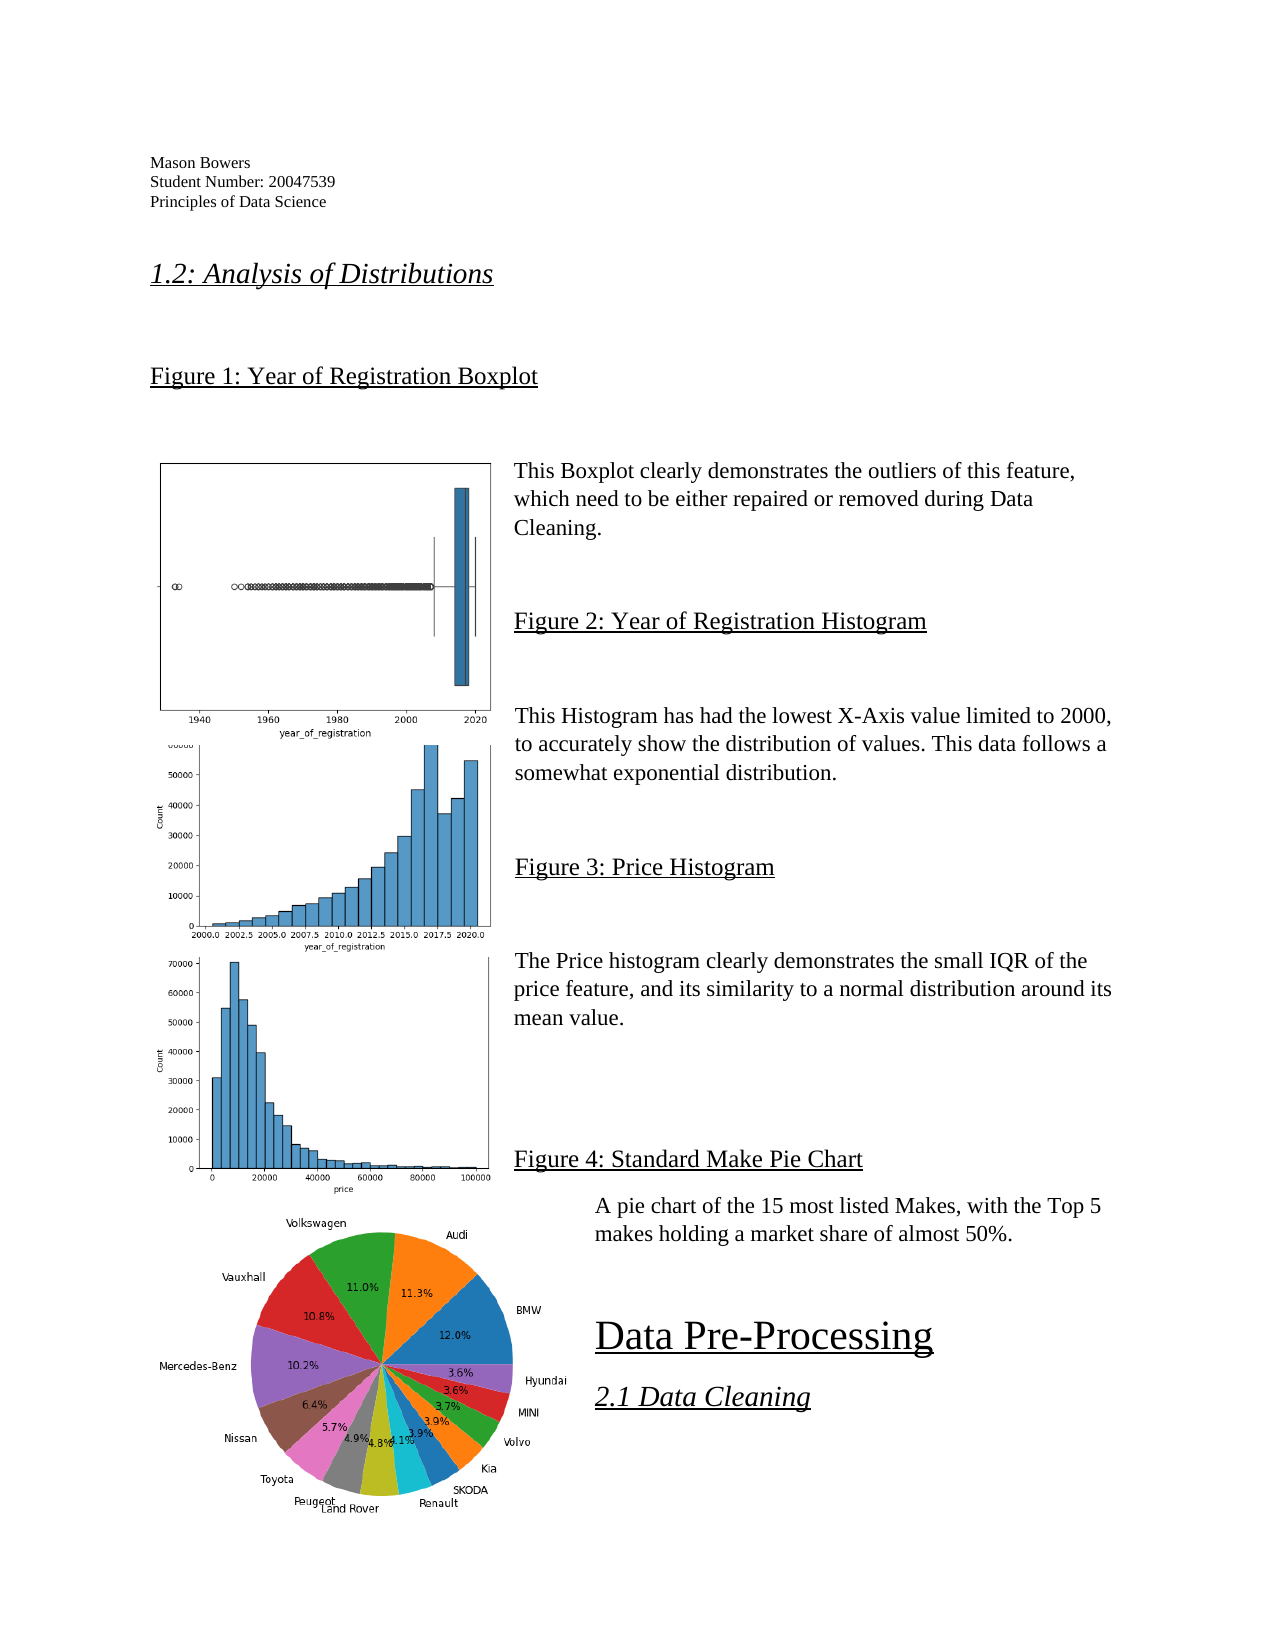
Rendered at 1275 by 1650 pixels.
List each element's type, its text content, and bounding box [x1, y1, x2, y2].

text The Price histogram clearly demonstrates the small IQR of the price feature, and its similarity to a normal distribution around its mean value. [495, 947, 1125, 1030]
text A pie chart of the 15 most listed Makes, with the Top 5 makes holding a market share of almost 50%. [576, 1192, 1125, 1247]
text Data Pre-Processing [576, 1311, 1125, 1359]
text Figure 2: Year of Registration Histogram [495, 606, 1125, 635]
text 1.2: Analysis of Distributions [150, 256, 1125, 289]
text Figure 3: Price Histogram [496, 852, 1125, 880]
text 2.1 Data Cleaning [576, 1379, 1125, 1413]
text This Histogram has had the lowest X-Axis value limited to 2000, to accurately show the distribution of values. This data follows a somewhat exponential distribution. [496, 702, 1125, 785]
text Figure 1: Year of Registration Boxplot [150, 361, 1125, 390]
text Figure 4: Standard Make Pie Chart [495, 1144, 1125, 1173]
text This Boxplot clearly demonstrates the outliers of this feature, which need to be either repaired or removed during Data Cleaning. [495, 457, 1125, 540]
